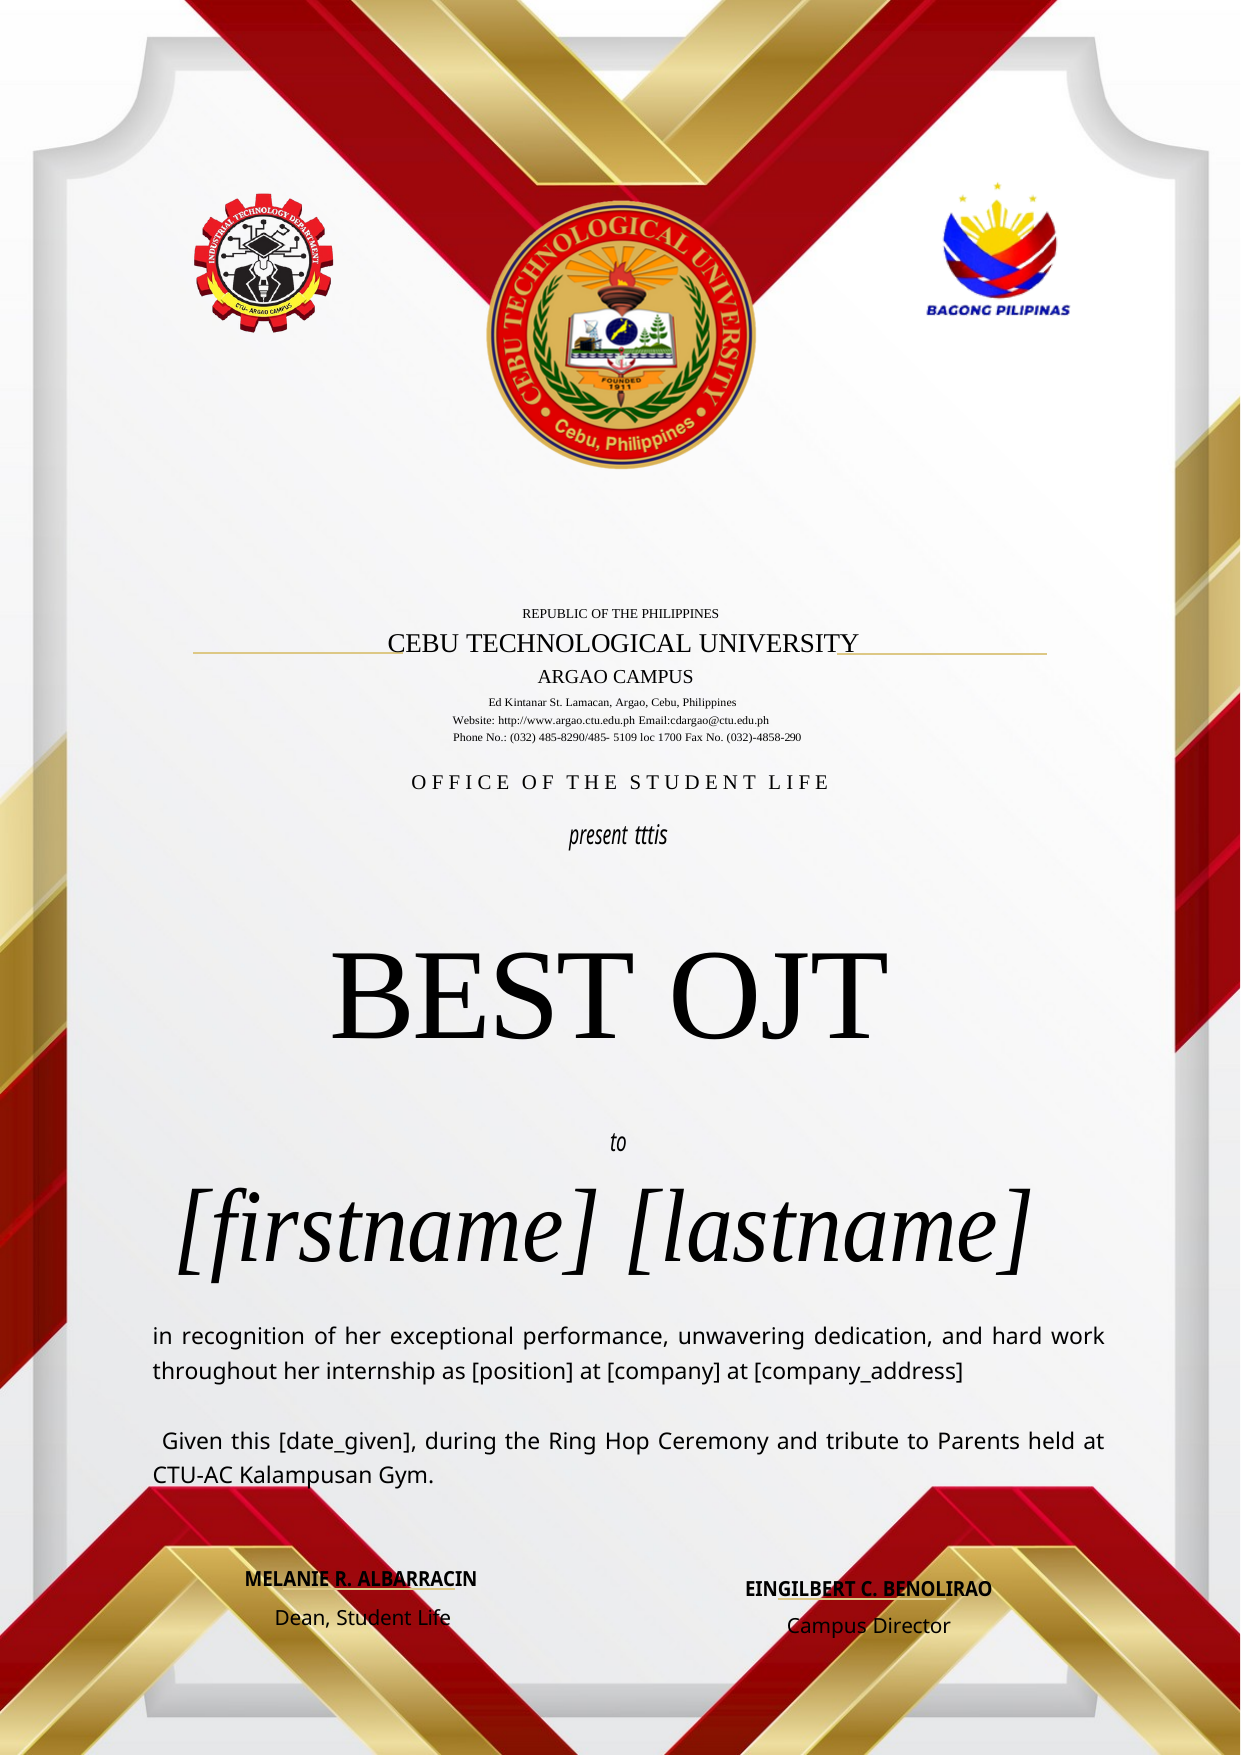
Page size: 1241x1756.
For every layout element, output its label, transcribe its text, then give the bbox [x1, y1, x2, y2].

text Campus Director [723, 1611, 1014, 1640]
text REPUBLIC OF THE PHILIPPINES [95, 605, 1147, 621]
text Dean, Student Life [225, 1603, 501, 1632]
text Given this [date_given], during the Ring Hop Ceremony and tribute to Parents held at CTU-AC Kalampusan Gym. [152, 1424, 1106, 1491]
text Ed Kintanar St. Lamacan, Argao, Cebu, Philippines Website: http://www.argao.ctu.edu.ph Email:cdargao@ctu.edu.ph [452, 696, 780, 727]
subtitle CEBU TECHNOLOGICAL UNIVERSITY [95, 627, 1152, 658]
text BEST OJT [80, 918, 1139, 1067]
picture [0, 0, 1241, 1755]
text EINGILBERT C. BENOLIRAO [723, 1574, 1014, 1602]
subtitle [firstname] [lastname] [80, 1164, 1139, 1284]
text Phone No.: (032) 485-8290/485- 5109 loc 1700 Fax No. (032)-4858-290 [453, 731, 1171, 744]
text O F F I C E O F T H E S T U D E N T L I F E [95, 770, 1145, 794]
text to [95, 1122, 1145, 1159]
text present tttis [95, 816, 1145, 853]
text MELANIE R. ALBARRACIN [225, 1564, 497, 1593]
text ARGAO CAMPUS [92, 665, 1139, 688]
text in recognition of her exceptional performance, unwavering dedication, and hard work throughout her internship as [position] at [company] at [company_address] [152, 1320, 1106, 1386]
